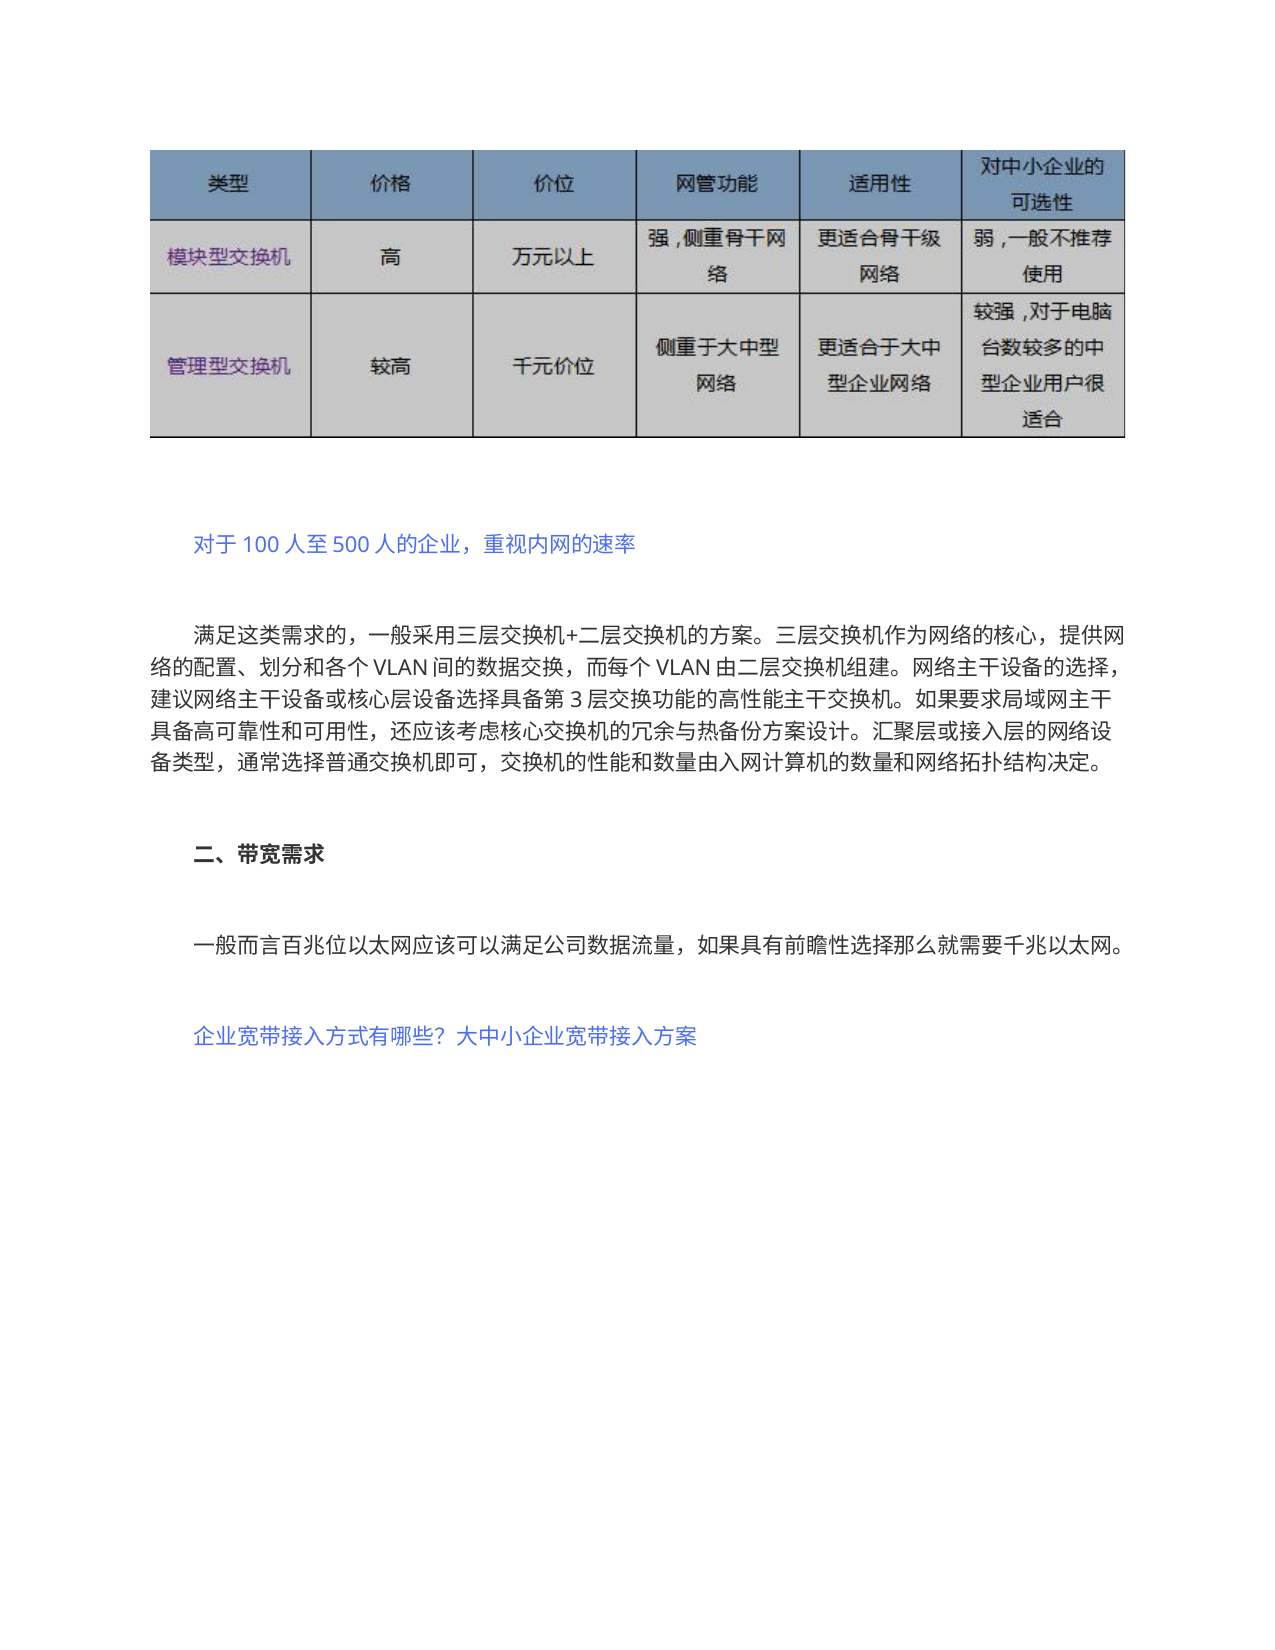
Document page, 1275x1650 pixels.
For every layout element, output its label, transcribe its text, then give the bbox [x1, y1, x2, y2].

picture [150, 150, 1125, 438]
text 一般而言百兆位以太网应该可以满足公司数据流量，如果具有前瞻性选择那么就需要千兆以太网。 [150, 928, 1125, 959]
text 对于100人至500人的企业，重视内网的速率 [150, 527, 1125, 559]
text 二、带宽需求 [150, 837, 1125, 868]
text 满足这类需求的，一般采用三层交换机+二层交换机的方案。三层交换机作为网络的核心，提供网络的配置、划分和各个VLAN间的数据交换，而每个VLAN由二层交换机组建。网络主干设备的选择，建议网络主干设备或核心层设备选择具备第3层交换功能的高性能主干交换机。如果要求局域网主干具备高可靠性和可用性，还应该考虑核心交换机的冗余与热备份方案设计。汇聚层或接入层的网络设备类型，通常选择普通交换机即可，交换机的性能和数量由入网计算机的数量和网络拓扑结构决定。 [150, 618, 1125, 777]
text 企业宽带接入方式有哪些？大中小企业宽带接入方案 [150, 1019, 1125, 1051]
